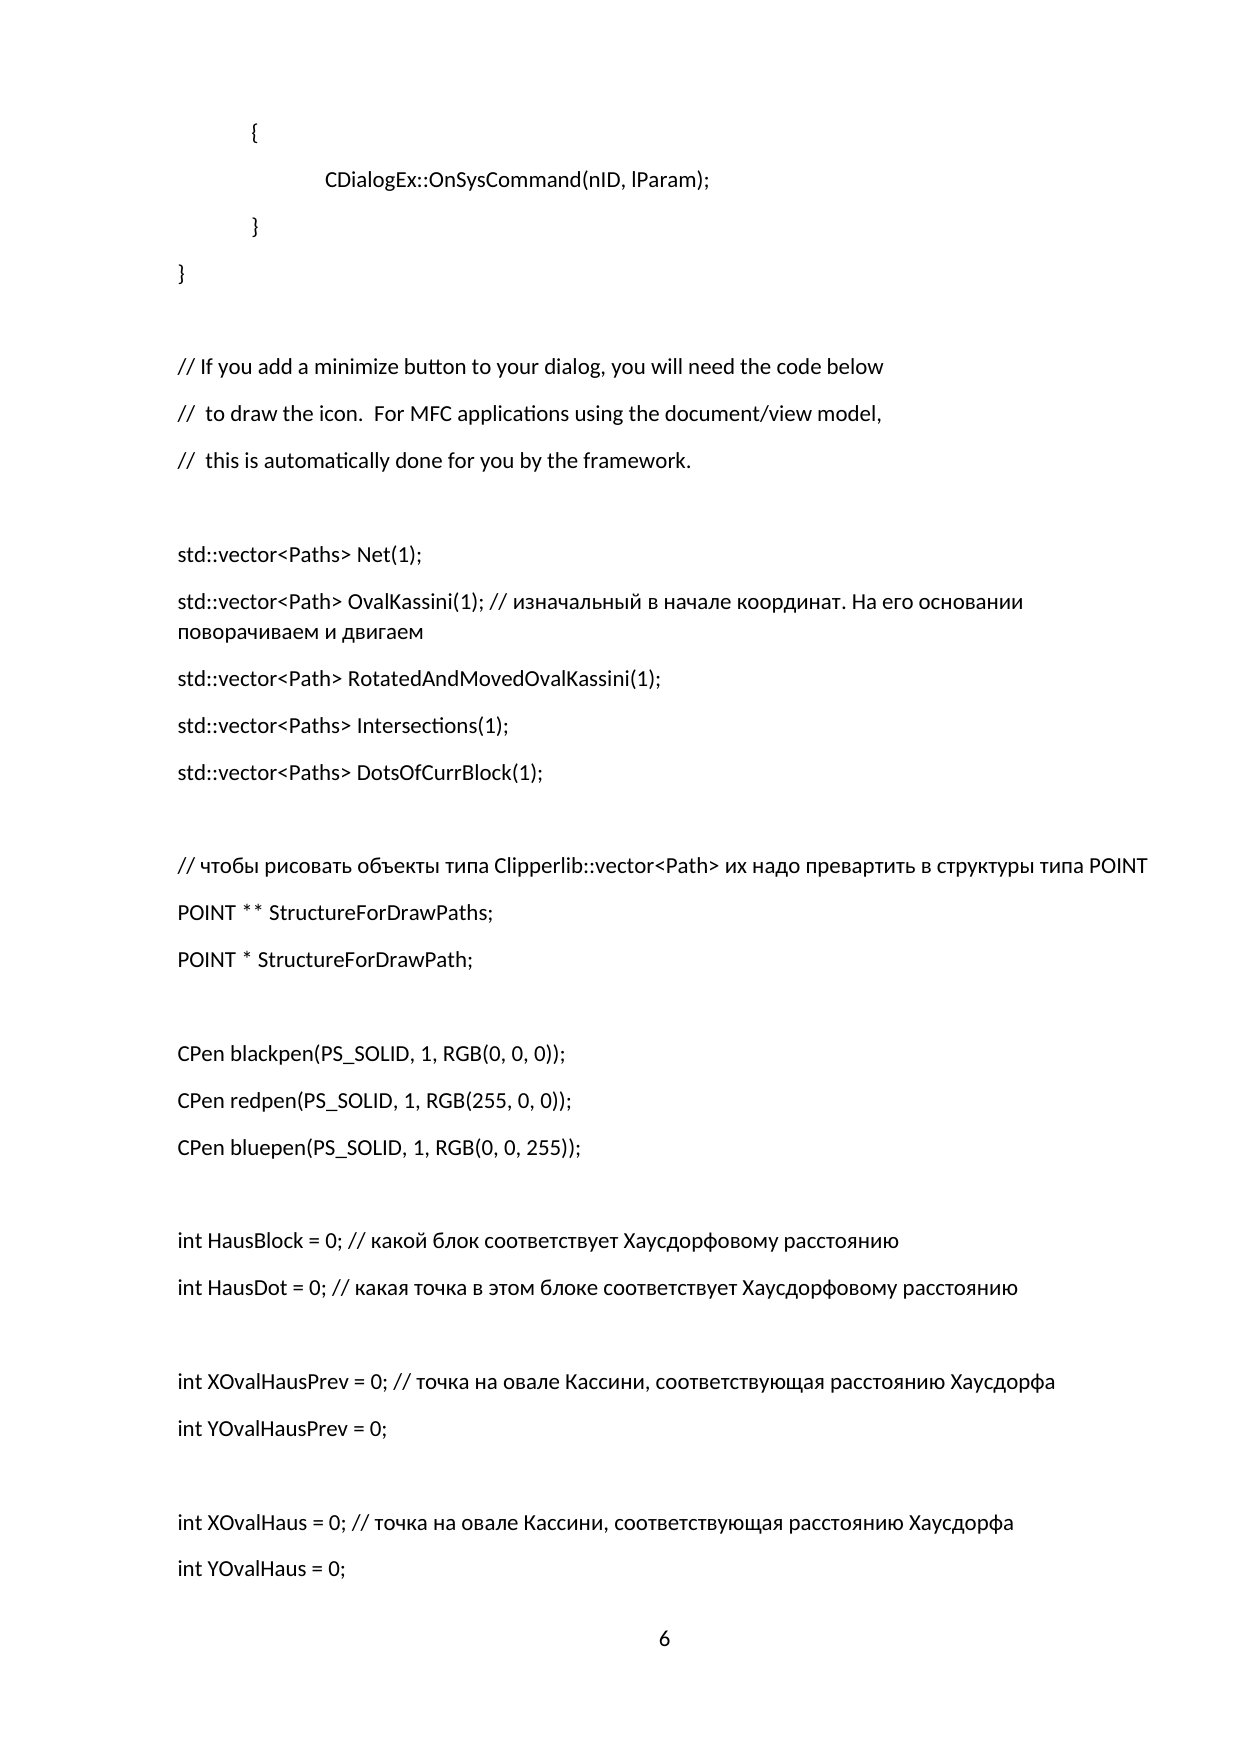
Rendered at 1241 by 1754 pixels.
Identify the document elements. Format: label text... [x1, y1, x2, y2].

text int XOvalHausPrev = 0; // точка на овале Кассини, соответствующая расстоянию Хаусдорфа [177, 1367, 1152, 1395]
text } [177, 212, 1152, 240]
text CPen bluepen(PS_SOLID, 1, RGB(0, 0, 255)); [177, 1133, 1152, 1161]
text { [177, 118, 1152, 146]
text // to draw the icon. For MFC applications using the document/view model, [177, 399, 1152, 427]
text CPen blackpen(PS_SOLID, 1, RGB(0, 0, 0)); [177, 1039, 1152, 1067]
text } [177, 259, 1152, 287]
text CPen redpen(PS_SOLID, 1, RGB(255, 0, 0)); [177, 1086, 1152, 1114]
text // If you add a minimize button to your dialog, you will need the code below [177, 352, 1152, 381]
text POINT * StructureForDrawPath; [177, 945, 1152, 973]
text std::vector<Paths> DotsOfCurrBlock(1); [177, 758, 1152, 786]
text // чтобы рисовать объекты типа Clipperlib::vector<Path> их надо превартить в структуры типа POINT [177, 851, 1152, 879]
text int YOvalHausPrev = 0; [177, 1414, 1152, 1442]
text std::vector<Path> RotatedAndMovedOvalKassini(1); [177, 664, 1152, 692]
text CDialogEx::OnSysCommand(nID, lParam); [177, 165, 1152, 193]
text int XOvalHaus = 0; // точка на овале Кассини, соответствующая расстоянию Хаусдорфа [177, 1508, 1152, 1536]
text int YOvalHaus = 0; [177, 1554, 1152, 1583]
text std::vector<Path> OvalKassini(1); // изначальный в начале координат. На его основании поворачиваем и двигаем [177, 587, 1152, 645]
text int HausBlock = 0; // какой блок соответствует Хаусдорфовому расстоянию [177, 1226, 1152, 1254]
text // this is automatically done for you by the framework. [177, 446, 1152, 474]
text std::vector<Paths> Intersections(1); [177, 711, 1152, 739]
text int HausDot = 0; // какая точка в этом блоке соответствует Хаусдорфовому расстоянию [177, 1273, 1152, 1301]
text std::vector<Paths> Net(1); [177, 540, 1152, 568]
text POINT ** StructureForDrawPaths; [177, 898, 1152, 926]
